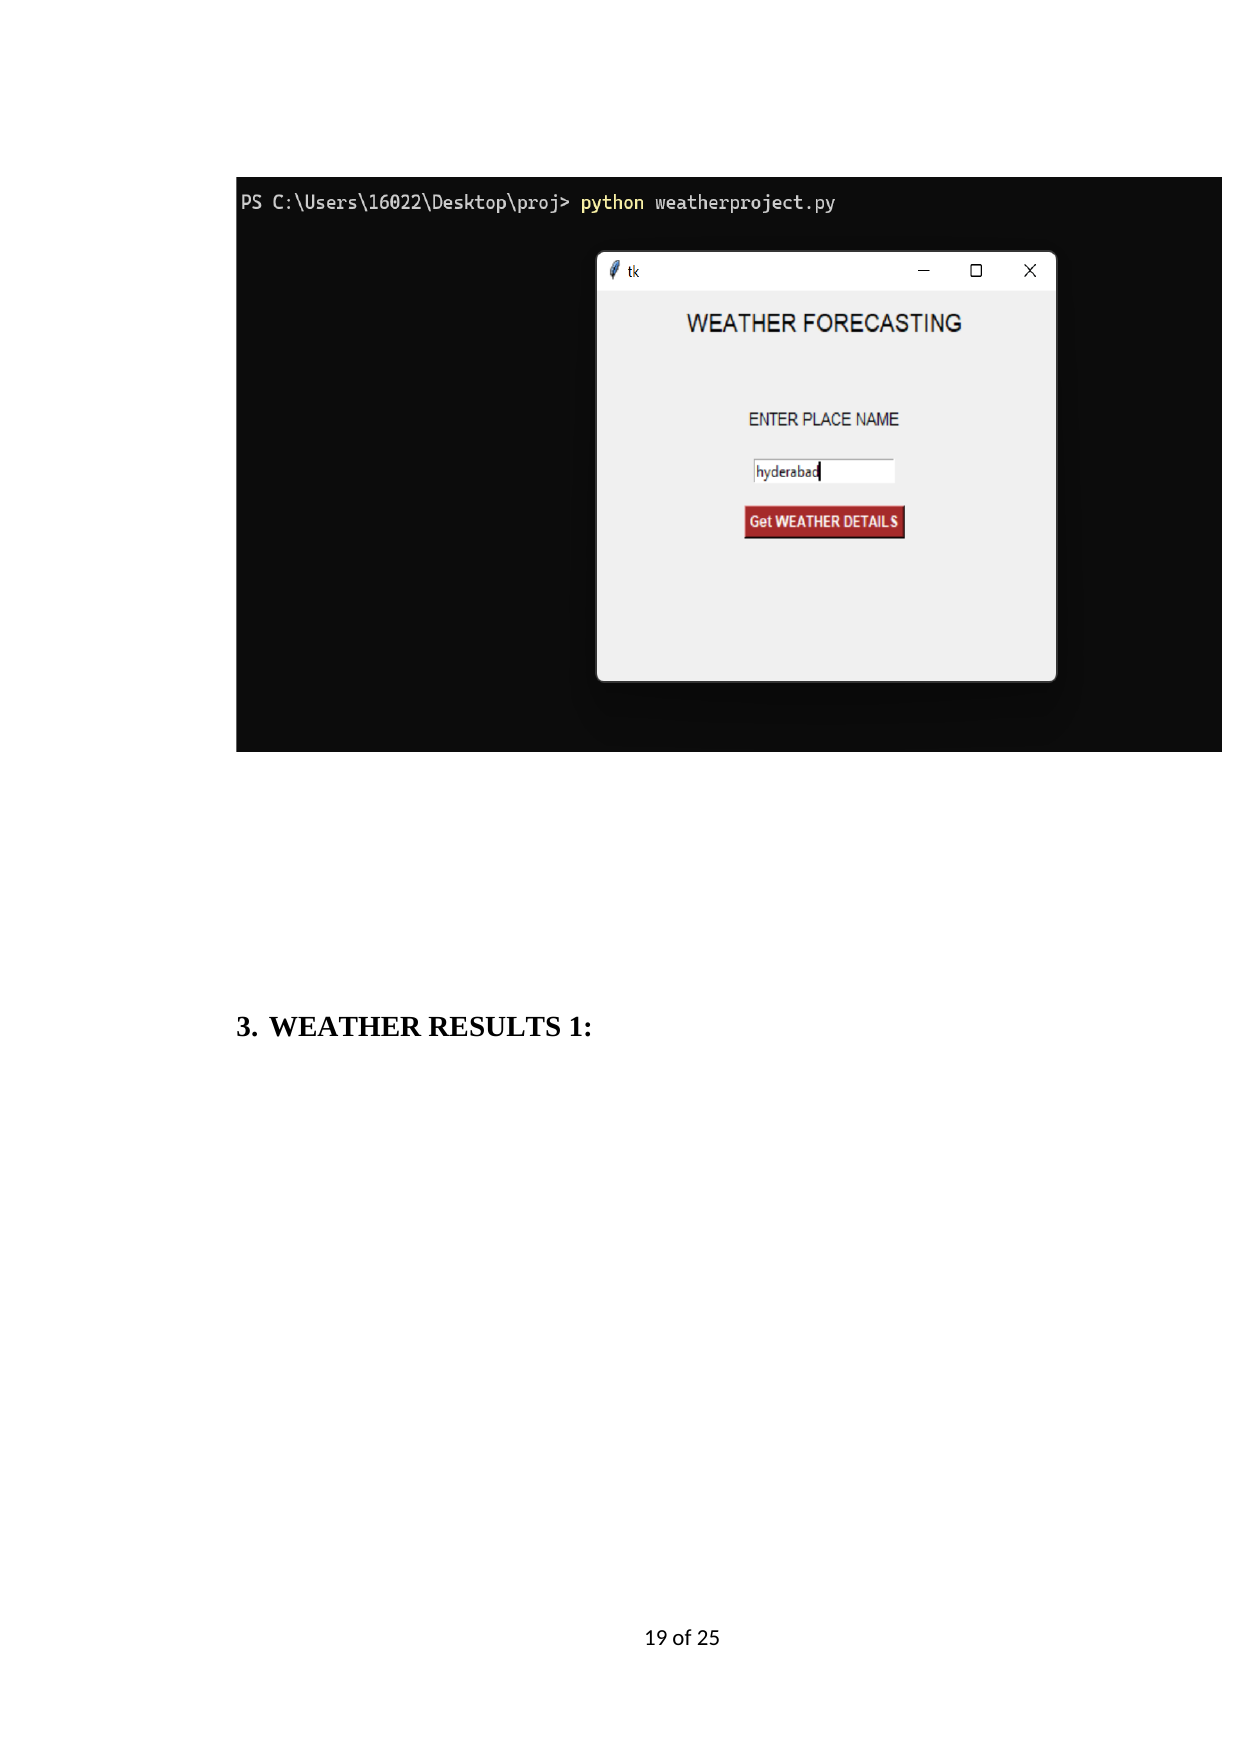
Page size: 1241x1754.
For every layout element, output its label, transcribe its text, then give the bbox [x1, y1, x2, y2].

picture [236, 177, 1222, 752]
list WEATHER RESULTS 1: [236, 1009, 1122, 1042]
